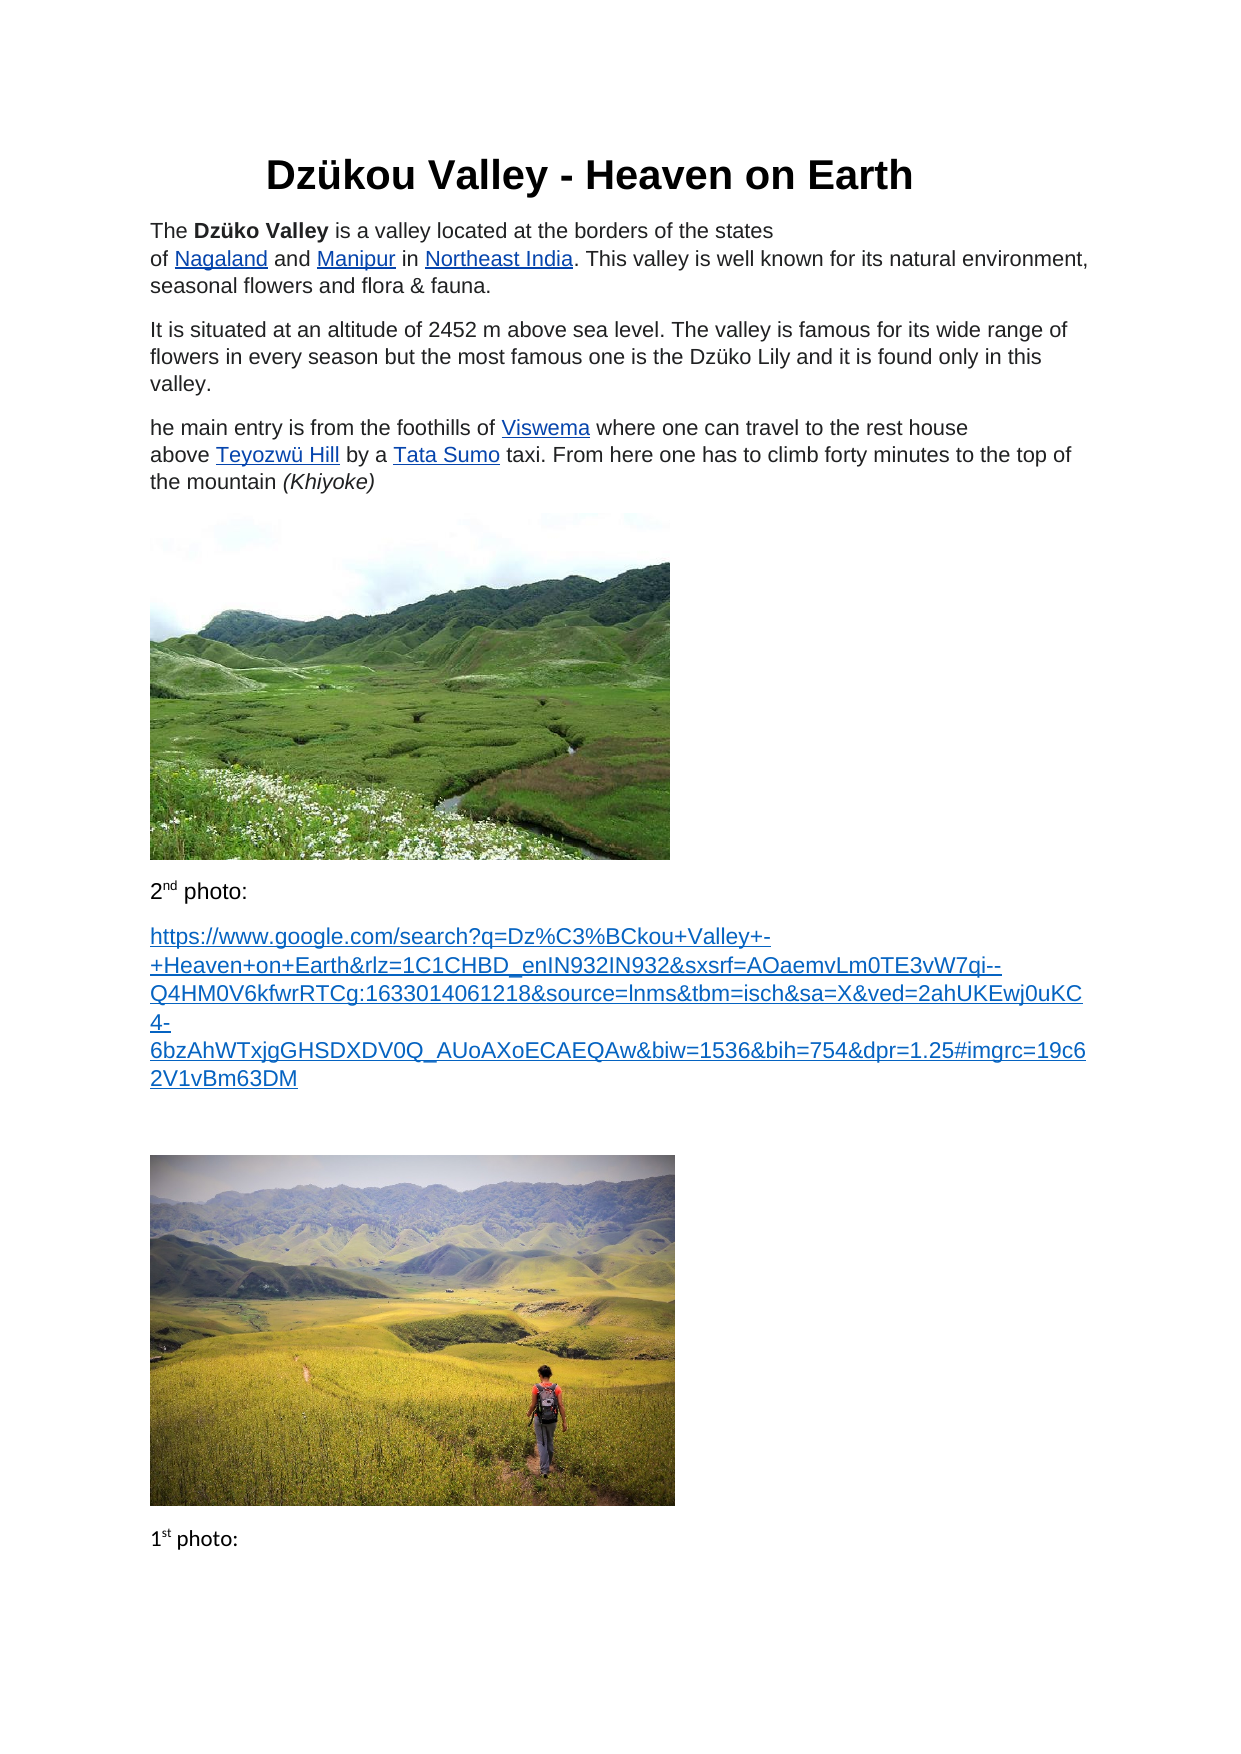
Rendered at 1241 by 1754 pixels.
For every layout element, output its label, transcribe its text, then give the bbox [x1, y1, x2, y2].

picture [150, 1155, 675, 1506]
text 2nd photo: [150, 878, 1090, 904]
text The Dzüko Valley is a valley located at the borders of the states of Nagaland and Manipur in Northeast India. This valley is well known for its natural environment, seasonal flowers and flora & fauna. [150, 218, 1090, 298]
text https://www.google.com/search?q=Dz%C3%BCkou+Valley+-+Heaven+on+Earth&rlz=1C1CHBD_enIN932IN932&sxsrf=AOaemvLm0TE3vW7qi--Q4HM0V6kfwrRTCg:1633014061218&source=lnms&tbm=isch&sa=X&ved=2ahUKEwj0uKC4-6bzAhWTxjgGHSDXDV0Q_AUoAXoECAEQAw&biw=1536&bih=754&dpr=1.25#imgrc=19c62V1vBm63DM [150, 923, 1090, 1092]
text Dzükou Valley - Heaven on Earth [150, 150, 1090, 198]
text It is situated at an altitude of 2452 m above sea level. The valley is famous for its wide range of flowers in every season but the most famous one is the Dzüko Lily and it is found only in this valley. [150, 317, 1090, 396]
text he main entry is from the foothills of Viswema where one can travel to the rest house above Teyozwü Hill by a Tata Sumo taxi. From here one has to climb forty minutes to the top of the mountain (Khiyoke) [150, 415, 1090, 494]
picture [150, 513, 670, 860]
text 1st photo: [150, 1524, 1090, 1552]
